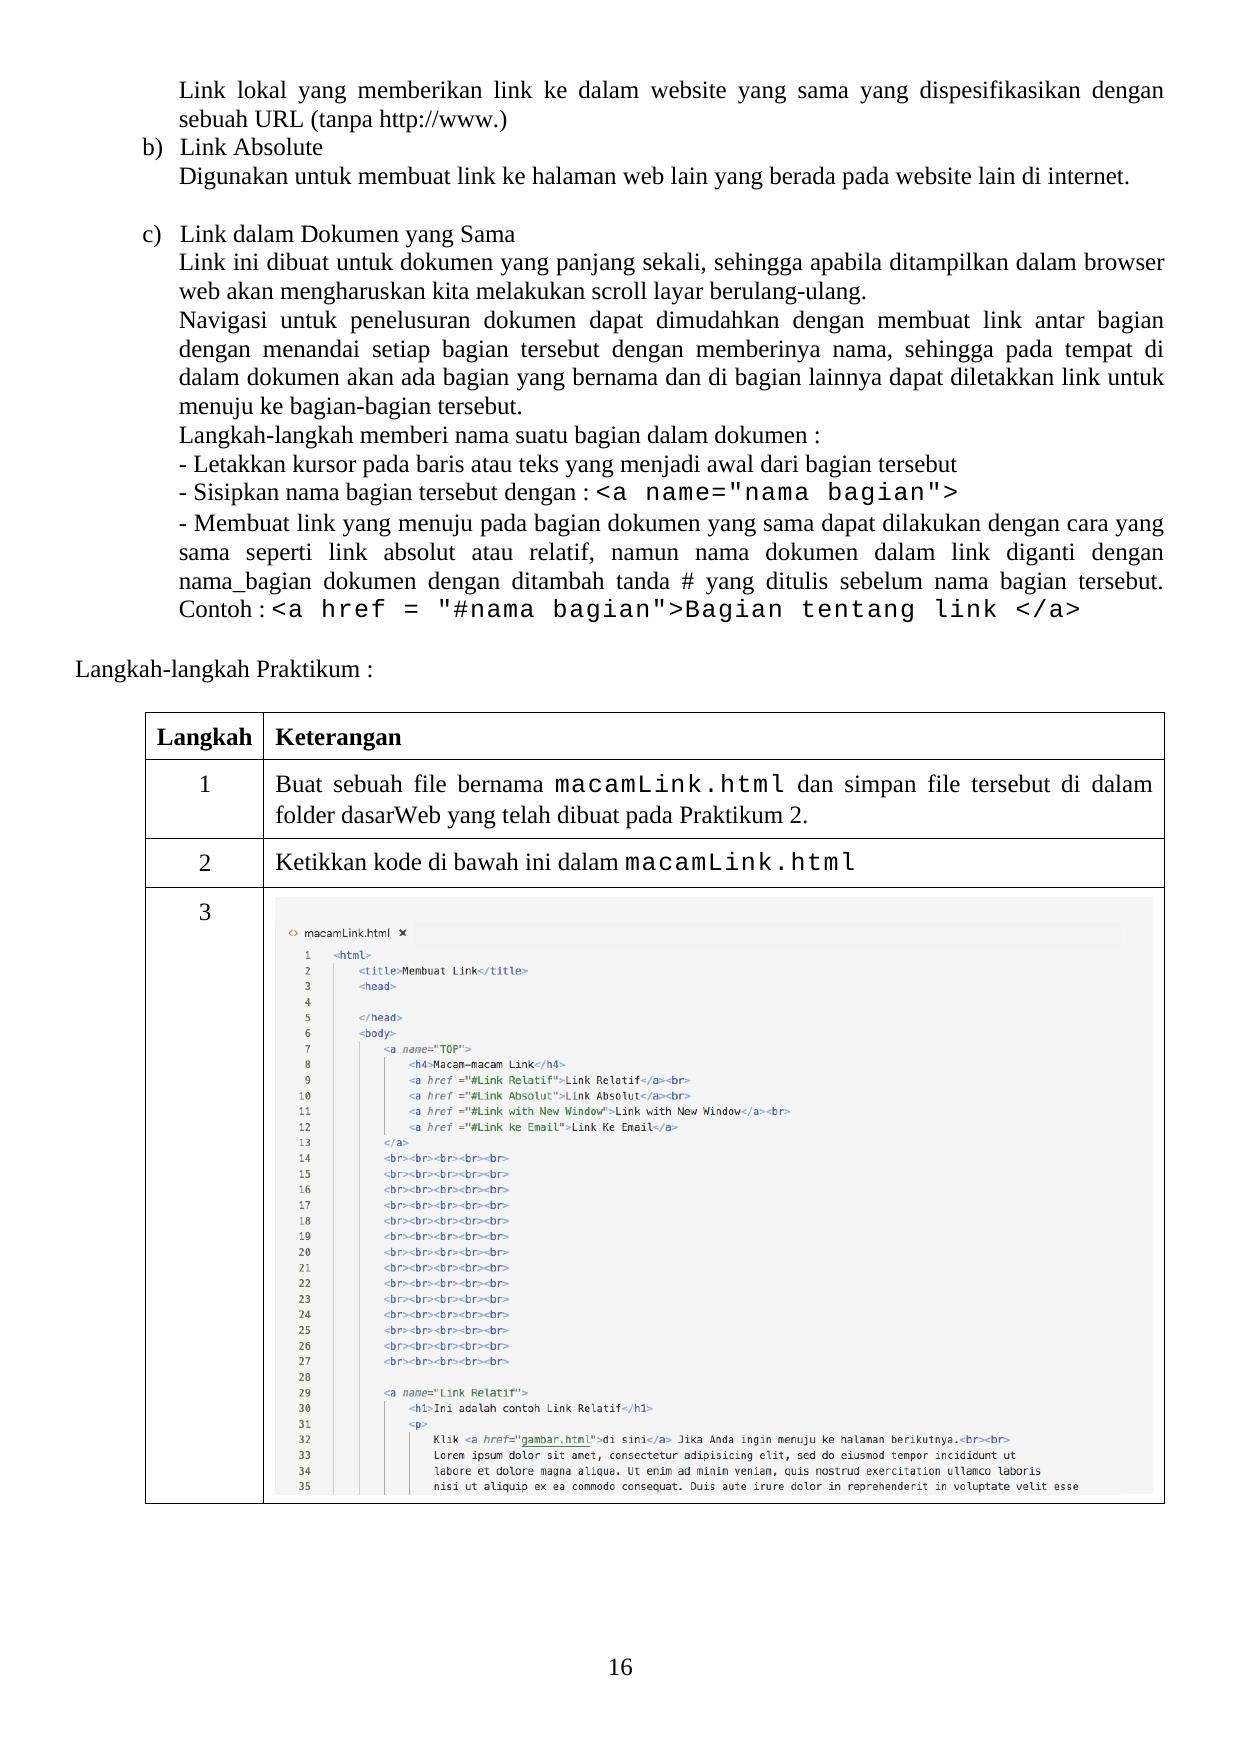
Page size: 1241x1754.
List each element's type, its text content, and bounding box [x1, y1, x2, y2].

text Navigasi untuk penelusuran dokumen dapat dimudahkan dengan membuat link antar bagian dengan menandai setiap bagian tersebut dengan memberinya nama, sehingga pada tempat di dalam dokumen akan ada bagian yang bernama dan di bagian lainnya dapat diletakkan link untuk menuju ke bagian-bagian tersebut. [178, 305, 1165, 420]
table_header Keterangan [264, 713, 1164, 759]
text Link lokal yang memberikan link ke dalam website yang sama yang dispesifikasikan dengan sebuah URL (tanpa http://www.) [178, 75, 1165, 132]
picture [275, 922, 1121, 1495]
text Langkah-langkah memberi nama suatu bagian dalam dokumen : [178, 420, 1165, 449]
text Digunakan untuk membuat link ke halaman web lain yang berada pada website lain di internet. [178, 161, 1165, 190]
table_cell 2 [146, 839, 263, 887]
table_cell Buat sebuah file bernama macamLink.html dan simpan file tersebut di dalam folder dasarWeb yang telah dibuat pada Praktikum 2. [264, 760, 1164, 837]
text Link ini dibuat untuk dokumen yang panjang sekali, sehingga apabila ditampilkan dalam browser web akan mengharuskan kita melakukan scroll layar berulang-ulang. [178, 247, 1165, 305]
text - Membuat link yang menuju pada bagian dokumen yang sama dapat dilakukan dengan cara yang sama seperti link absolut atau relatif, namun nama dokumen dalam link diganti dengan nama_bagian dokumen dengan ditambah tanda # yang ditulis sebelum nama bagian tersebut. Contoh : <a href = "#nama bagian">Bagian tentang link </a> [178, 508, 1165, 625]
text - Sisipkan nama bagian tersebut dengan : <a name="nama bagian"> [178, 477, 1165, 508]
table_cell 1 [146, 760, 263, 837]
list Link Absolute [142, 132, 1165, 161]
text - Letakkan kursor pada baris atau teks yang menjadi awal dari bagian tersebut [178, 449, 1165, 477]
list Link dalam Dokumen yang Sama [142, 219, 1165, 247]
text Langkah-langkah Praktikum : [75, 654, 1165, 683]
table_header Langkah [146, 713, 263, 759]
table_cell [264, 888, 1164, 1503]
table_cell 3 [146, 888, 263, 1503]
table_cell Ketikkan kode di bawah ini dalam macamLink.html [264, 839, 1164, 887]
